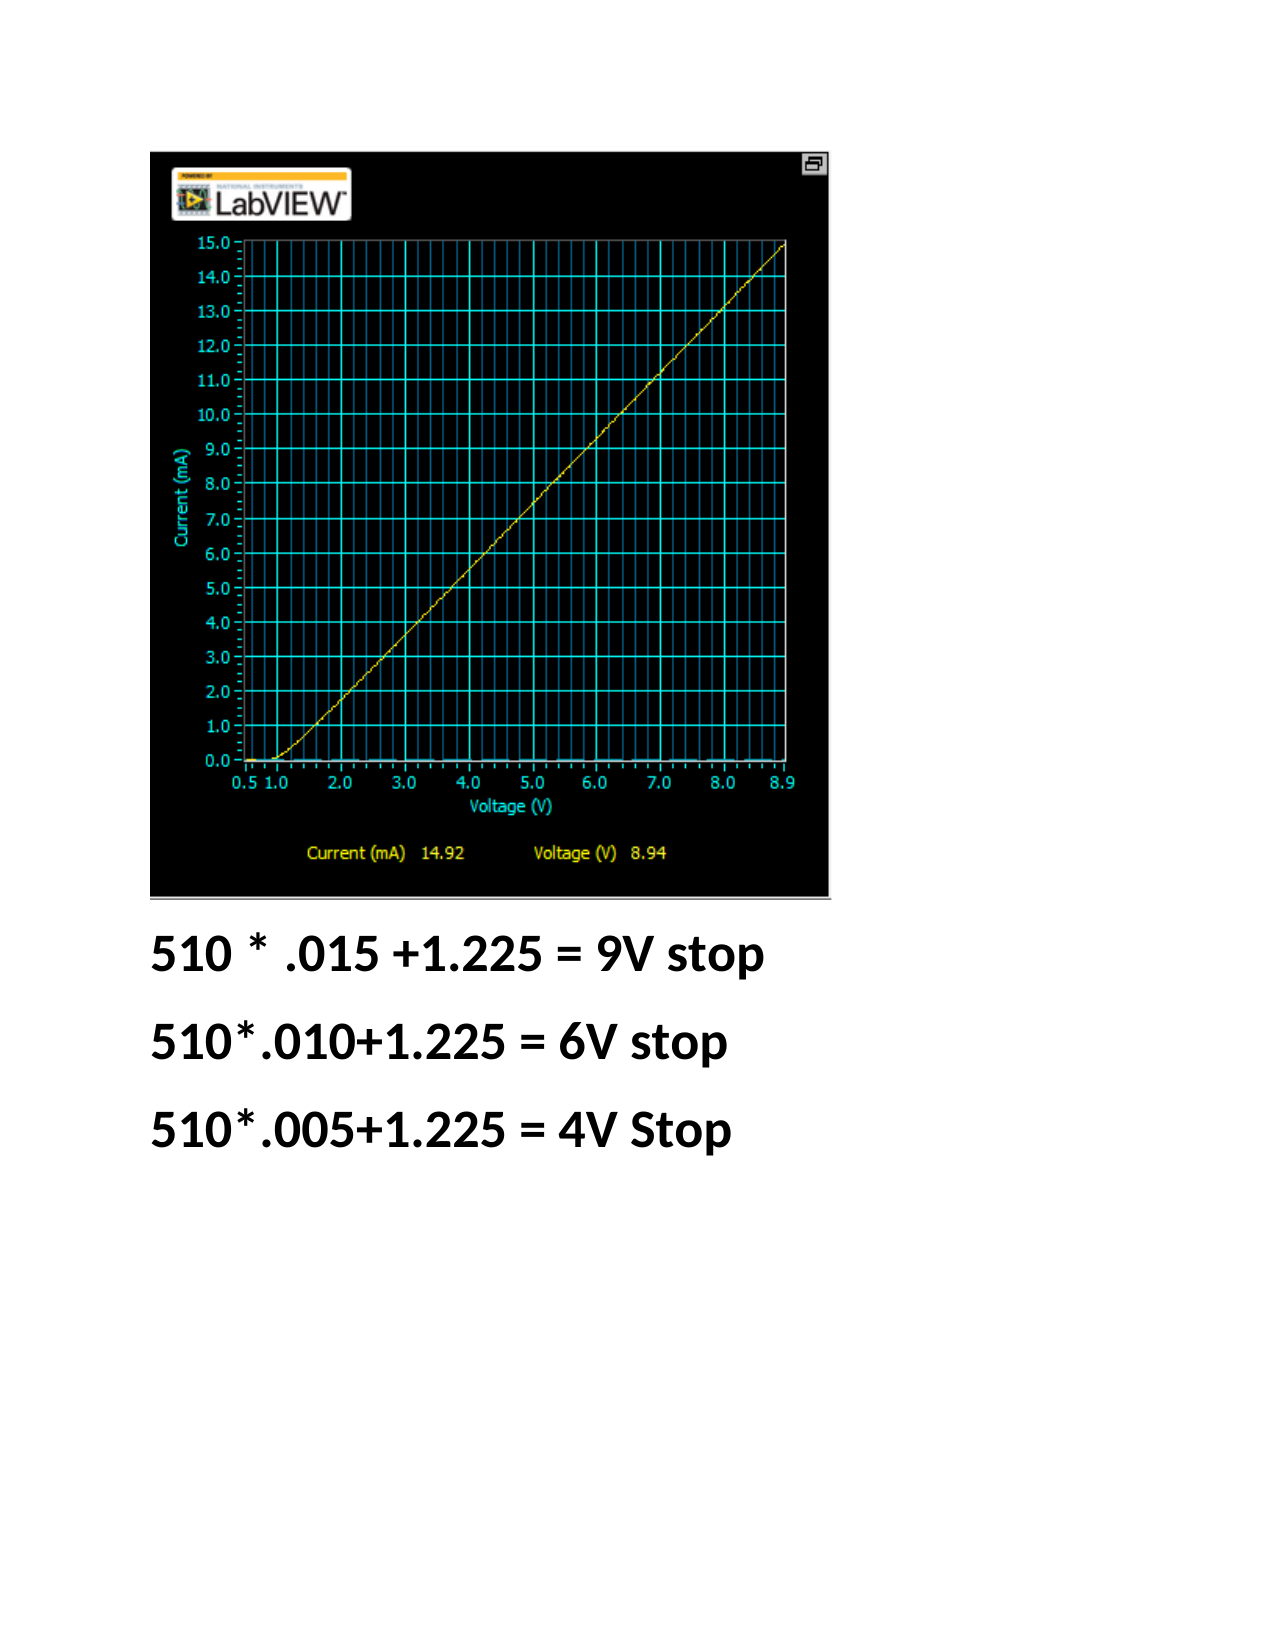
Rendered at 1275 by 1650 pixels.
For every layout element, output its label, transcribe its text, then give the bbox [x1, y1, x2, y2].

text 510*.005+1.225 = 4V Stop [150, 1095, 1125, 1161]
text 510*.010+1.225 = 6V stop [150, 1007, 1125, 1073]
text 510 * .015 +1.225 = 9V stop [150, 919, 1125, 985]
picture [150, 150, 832, 900]
